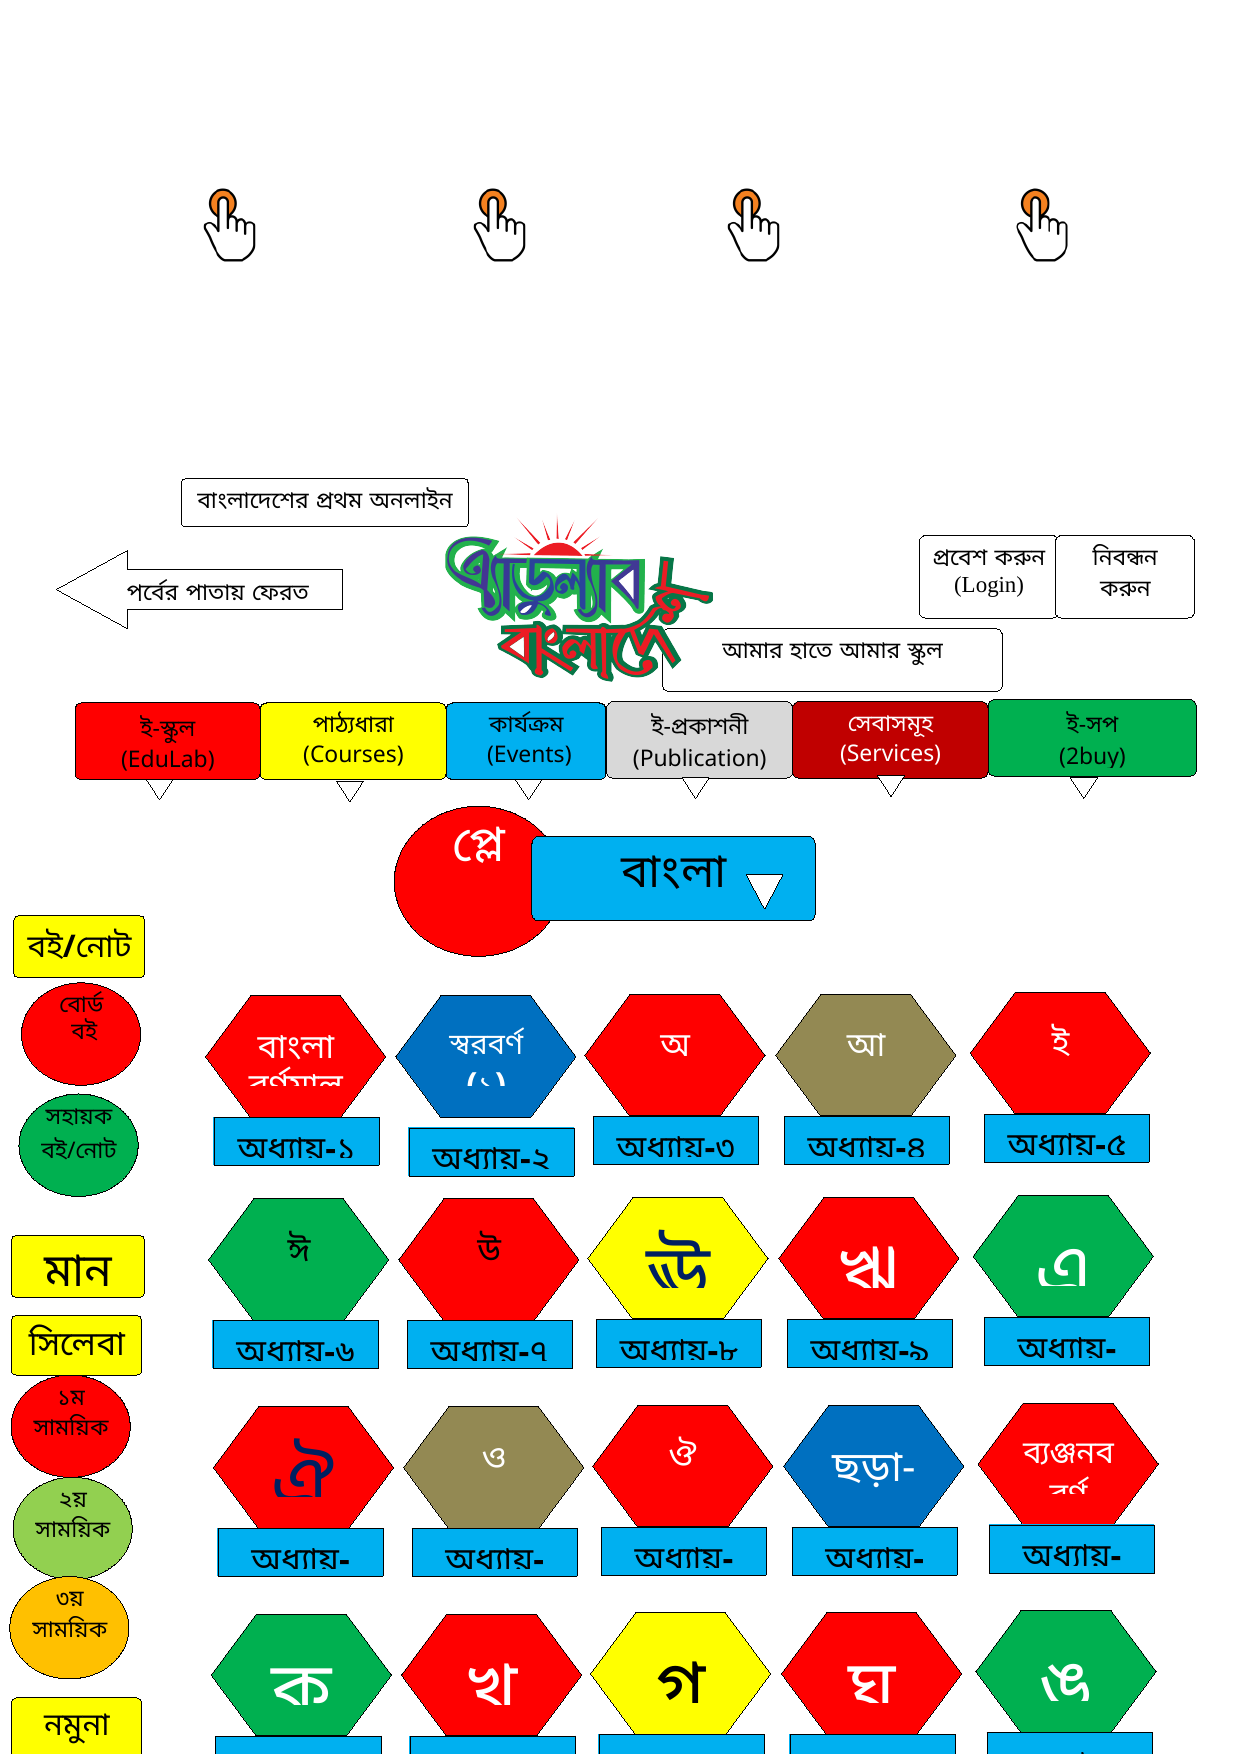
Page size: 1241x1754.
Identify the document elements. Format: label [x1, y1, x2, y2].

picture [190, 182, 269, 265]
picture [460, 182, 539, 265]
picture [445, 513, 713, 682]
picture [714, 182, 793, 265]
picture [1002, 182, 1082, 265]
